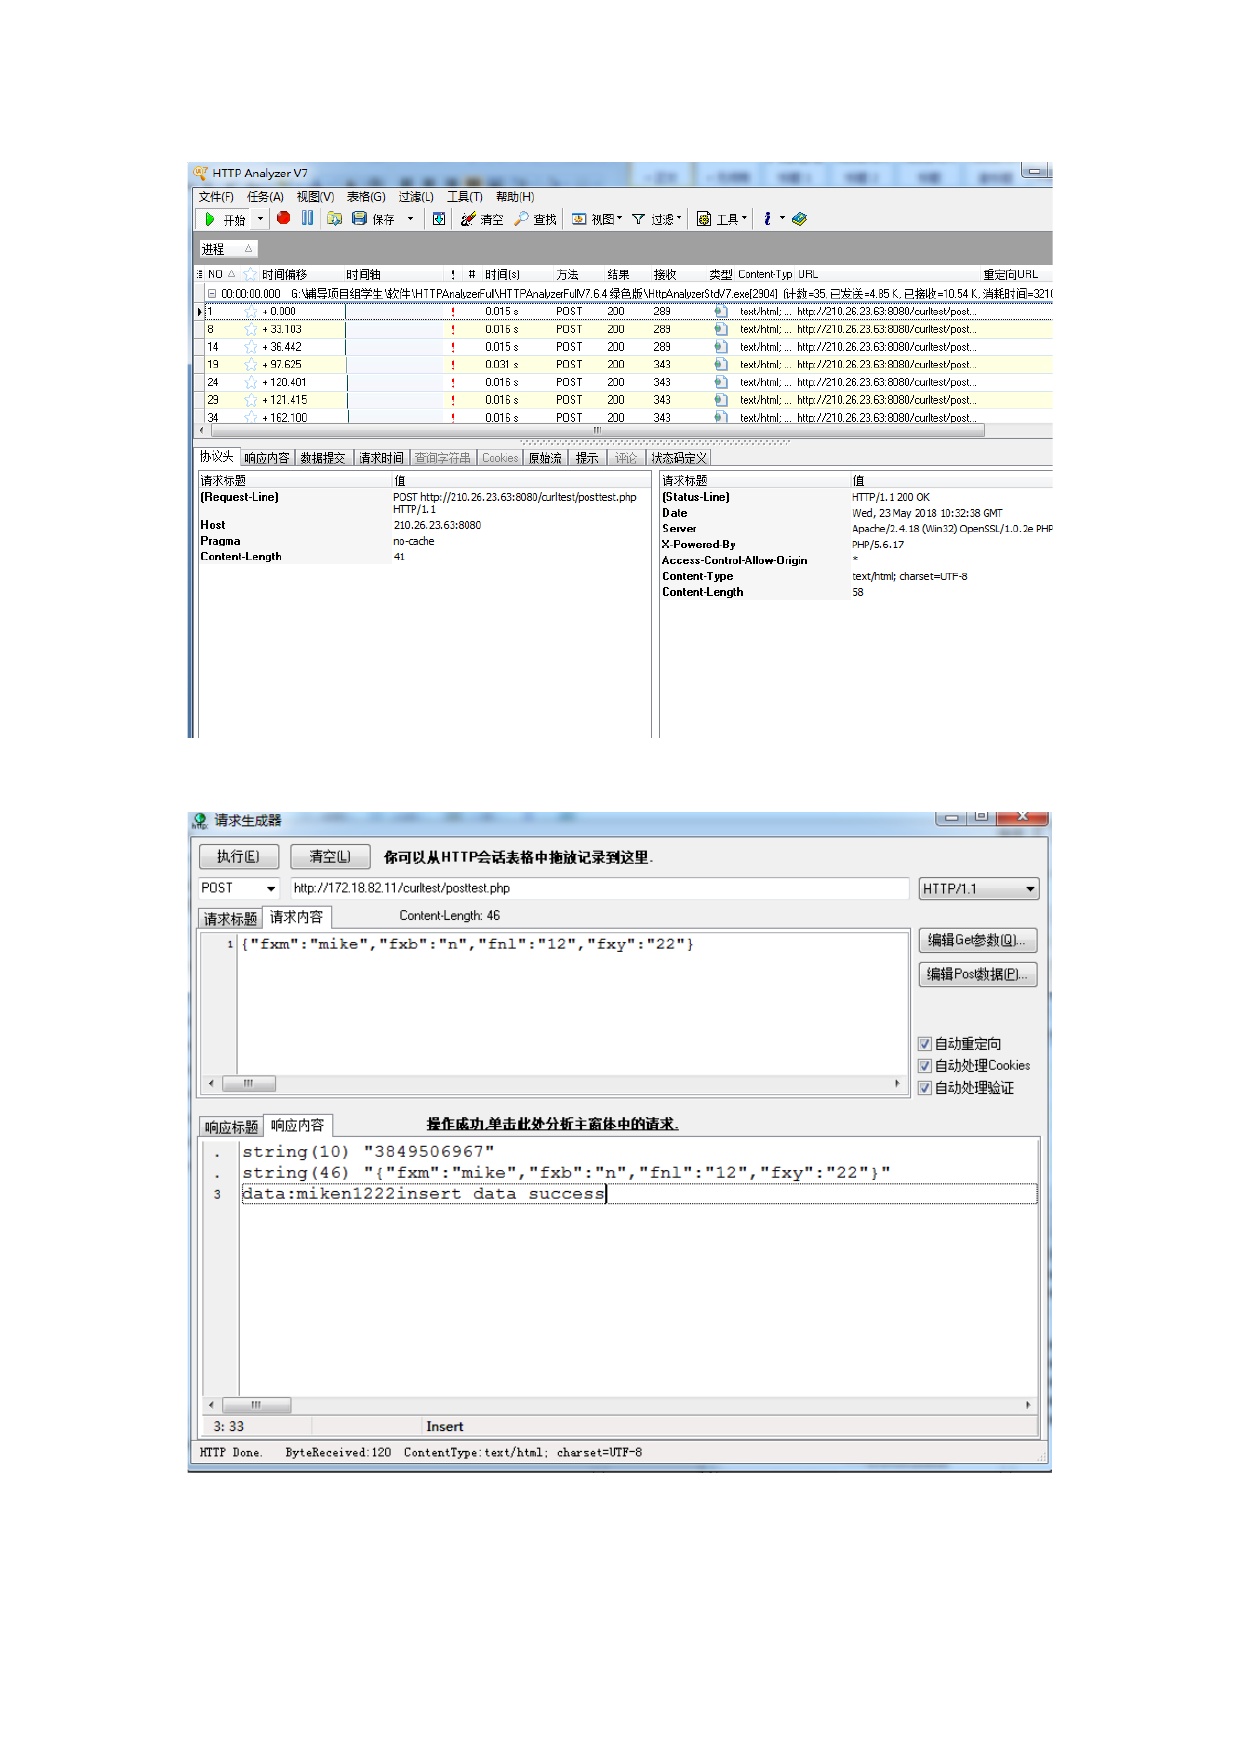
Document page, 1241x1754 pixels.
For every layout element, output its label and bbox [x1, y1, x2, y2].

picture [187, 162, 1053, 738]
picture [187, 812, 1052, 1473]
